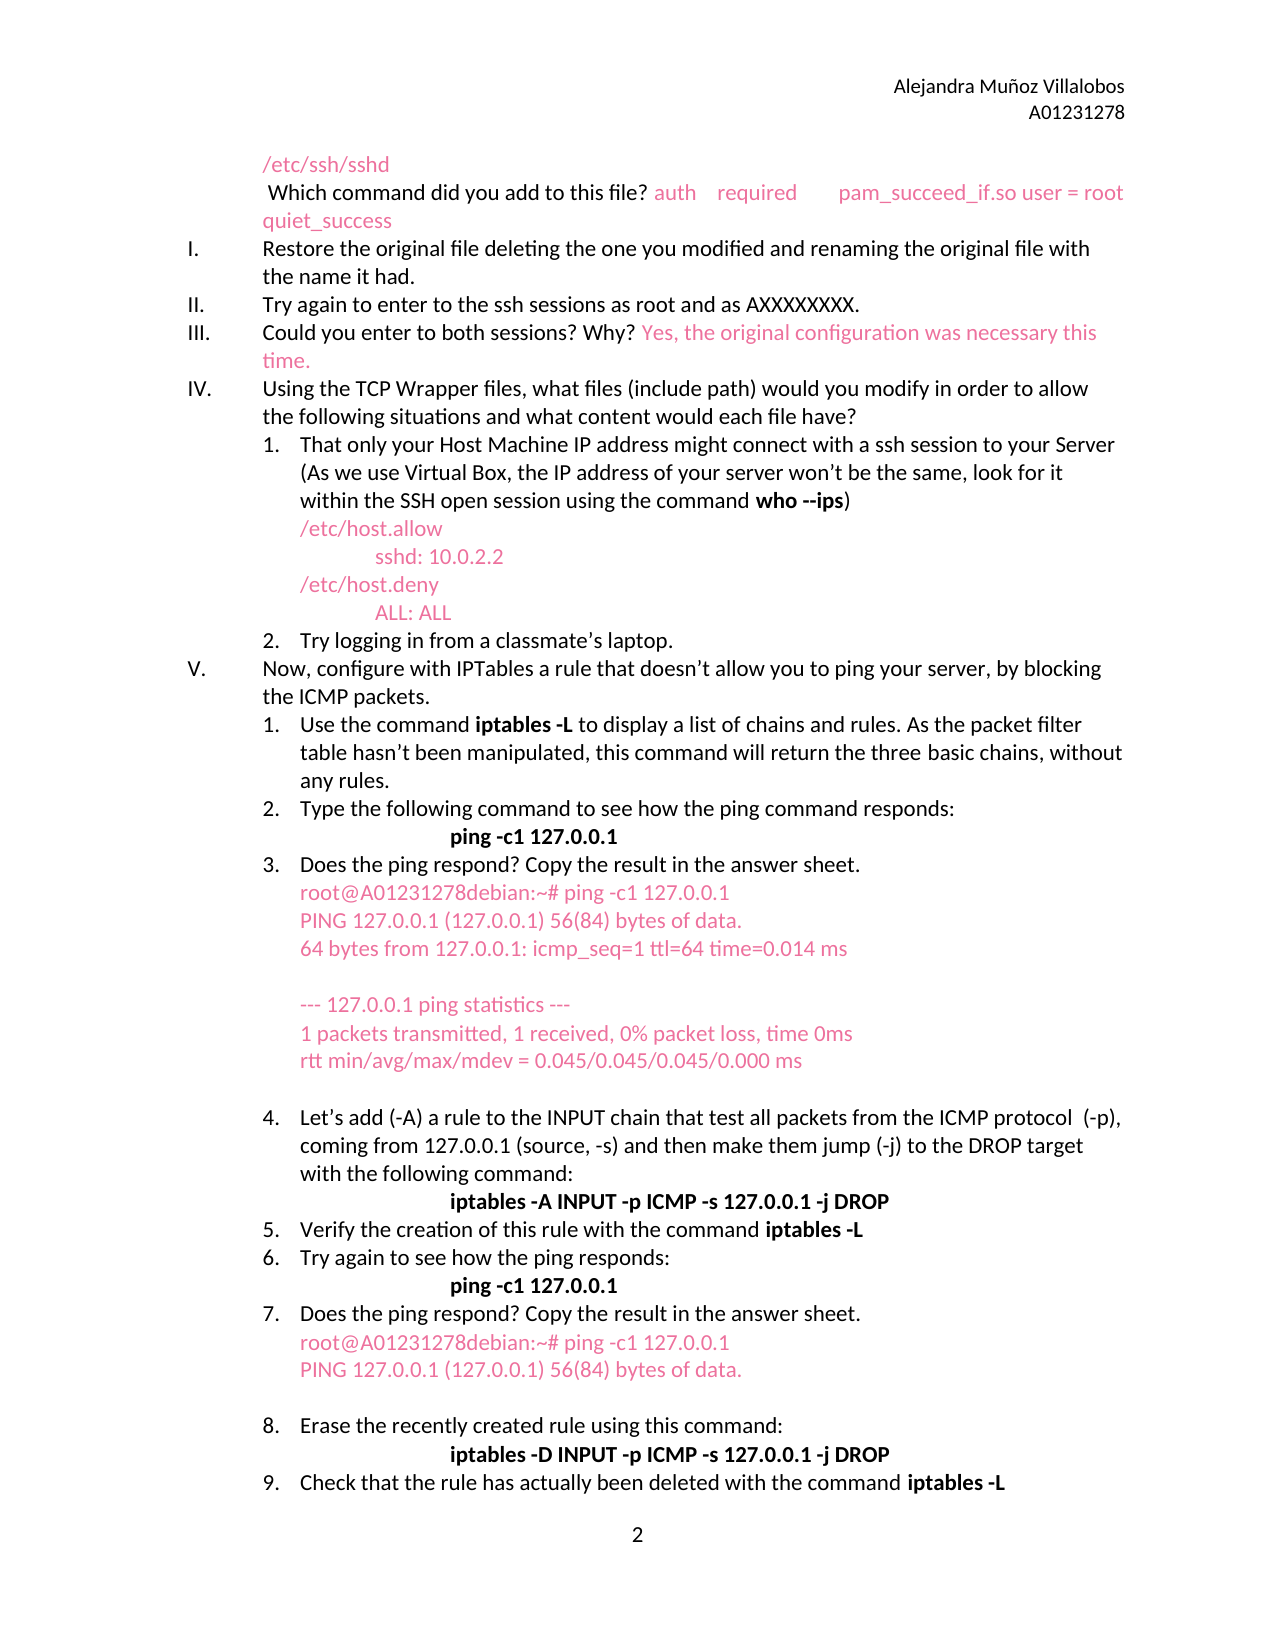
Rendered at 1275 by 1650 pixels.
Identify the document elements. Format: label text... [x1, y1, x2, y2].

list Type the following command to see how the ping command responds: [262, 794, 1125, 822]
list ping -c1 127.0.0.1 [412, 822, 1125, 851]
list PING 127.0.0.1 (127.0.0.1) 56(84) bytes of data. [262, 1356, 1125, 1384]
list Try again to see how the ping responds: [262, 1243, 1125, 1272]
list /etc/host.allow [300, 514, 1125, 542]
text /etc/ssh/sshd [187, 150, 1125, 178]
list Which command did you add to this file? auth required pam_succeed_if.so user = root quiet_success [262, 178, 1125, 234]
list 64 bytes from 127.0.0.1: icmp_seq=1 ttl=64 time=0.014 ms [262, 934, 1125, 963]
list Check that the rule has actually been deleted with the command iptables -L [262, 1468, 1125, 1496]
list --- 127.0.0.1 ping statistics --- [262, 991, 1125, 1019]
list Does the ping respond? Copy the result in the answer sheet. [262, 1299, 1125, 1328]
list PING 127.0.0.1 (127.0.0.1) 56(84) bytes of data. [262, 907, 1125, 934]
list Try again to enter to the ssh sessions as root and as AXXXXXXXX. [187, 290, 1125, 318]
list /etc/host.deny [300, 570, 1125, 598]
list root@A01231278debian:~# ping -c1 127.0.0.1 [262, 1328, 1125, 1356]
list rtt min/avg/max/mdev = 0.045/0.045/0.045/0.000 ms [262, 1047, 1125, 1075]
list Using the TCP Wrapper files, what files (include path) would you modify in order to allow the following situations and what content would each file have? [187, 374, 1125, 430]
list Now, configure with IPTables a rule that doesn’t allow you to ping your server, by blocking the ICMP packets. [187, 654, 1125, 710]
list That only your Host Machine IP address might connect with a ssh session to your Server (As we use Virtual Box, the IP address of your server won’t be the same, look for it within the SSH open session using the command who --ips) [262, 430, 1125, 514]
list sshd: 10.0.2.2 [300, 542, 1125, 570]
list Use the command iptables -L to display a list of chains and rules. As the packet filter table hasn’t been manipulated, this command will return the three basic chains, without any rules. [262, 710, 1125, 794]
list ping -c1 127.0.0.1 [412, 1272, 1125, 1299]
list 1 packets transmitted, 1 received, 0% packet loss, time 0ms [262, 1019, 1125, 1047]
list Restore the original file deleting the one you modified and renaming the original file with the name it had. [187, 234, 1125, 290]
list iptables -D INPUT -p ICMP -s 127.0.0.1 -j DROP [412, 1440, 1125, 1468]
list ALL: ALL [300, 598, 1125, 626]
list Let’s add (-A) a rule to the INPUT chain that test all packets from the ICMP protocol (-p), coming from 127.0.0.1 (source, -s) and then make them jump (-j) to the DROP target with the following command: [262, 1103, 1125, 1187]
list Verify the creation of this rule with the command iptables -L [262, 1216, 1125, 1243]
list iptables -A INPUT -p ICMP -s 127.0.0.1 -j DROP [412, 1187, 1125, 1216]
list root@A01231278debian:~# ping -c1 127.0.0.1 [262, 878, 1125, 907]
list Try logging in from a classmate’s laptop. [262, 626, 1125, 654]
list Does the ping respond? Copy the result in the answer sheet. [262, 851, 1125, 878]
list Erase the recently created rule using this command: [262, 1412, 1125, 1440]
list Could you enter to both sessions? Why? Yes, the original configuration was necessary this time. [187, 318, 1125, 374]
